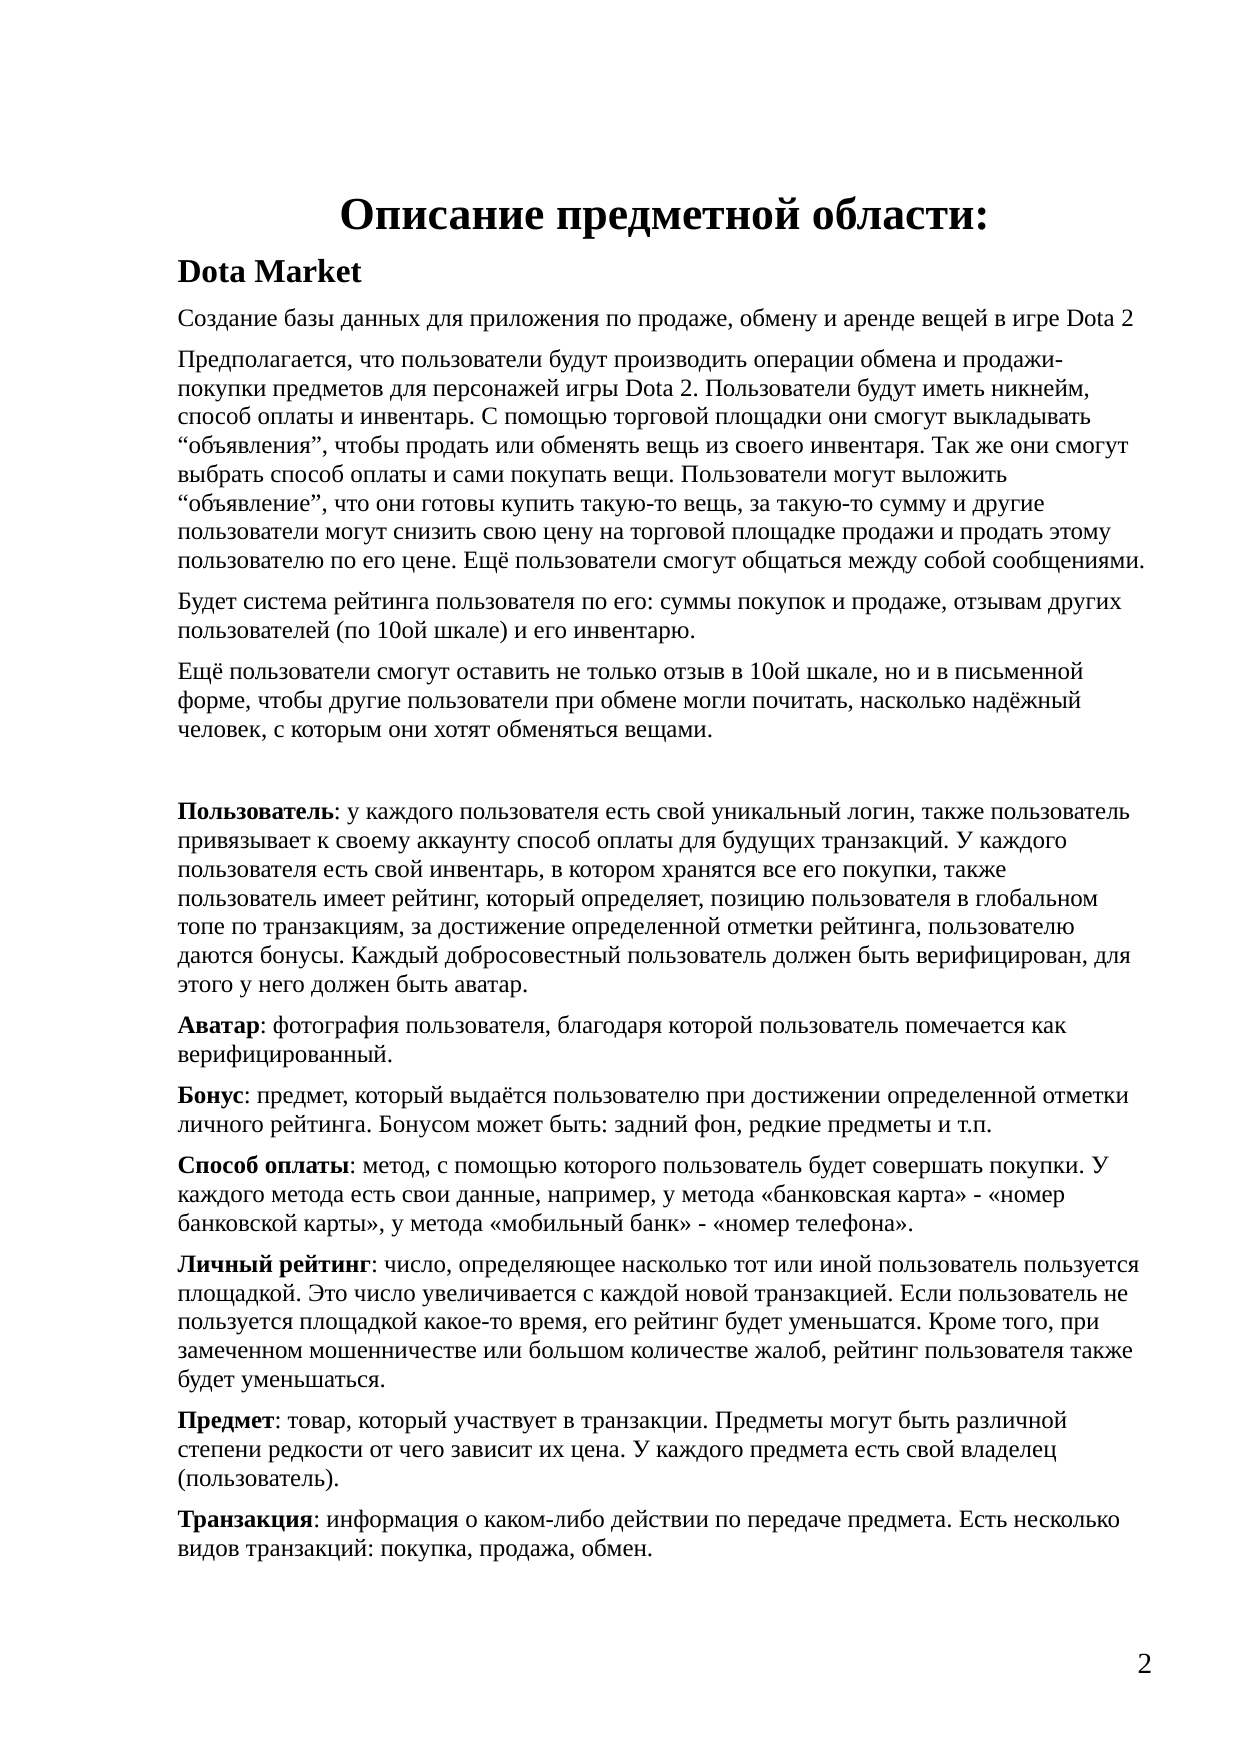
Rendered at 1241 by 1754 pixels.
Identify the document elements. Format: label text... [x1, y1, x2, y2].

text Ещё пользователи смогут оставить не только отзыв в 10ой шкале, но и в письменной форме, чтобы другие пользователи при обмене могли почитать, насколько надёжный человек, с которым они хотят обменяться вещами. [177, 656, 1152, 743]
text Аватар: фотография пользователя, благодаря которой пользователь помечается как верифицированный. [177, 1010, 1152, 1068]
text Будет система рейтинга пользователя по его: суммы покупок и продаже, отзывам других пользователей (по 10ой шкале) и его инвентарю. [177, 586, 1152, 644]
text Пользователь: у каждого пользователя есть свой уникальный логин, также пользователь привязывает к своему аккаунту способ оплаты для будущих транзакций. У каждого пользователя есть свой инвентарь, в котором хранятся все его покупки, также пользователь имеет рейтинг, который определяет, позицию пользователя в глобальном топе по транзакциям, за достижение определенной отметки рейтинга, пользователю даются бонусы. Каждый добросовестный пользователь должен быть верифицирован, для этого у него должен быть аватар. [177, 796, 1152, 998]
text Бонус: предмет, который выдаётся пользователю при достижении определенной отметки личного рейтинга. Бонусом может быть: задний фон, редкие предметы и т.п. [177, 1080, 1152, 1138]
text Предмет: товар, который участвует в транзакции. Предметы могут быть различной степени редкости от чего зависит их цена. У каждого предмета есть свой владелец (пользователь). [177, 1405, 1152, 1491]
text Предполагается, что пользователи будут производить операции обмена и продажи-покупки предметов для персонажей игры Dota 2. Пользователи будут иметь никнейм, способ оплаты и инвентарь. С помощью торговой площадки они смогут выкладывать “объявления”, чтобы продать или обменять вещь из своего инвентаря. Так же они смогут выбрать способ оплаты и сами покупать вещи. Пользователи могут выложить “объявление”, что они готовы купить такую-то вещь, за такую-то сумму и другие пользователи могут снизить свою цену на торговой площадке продажи и продать этому пользователю по его цене. Ещё пользователи смогут общаться между собой сообщениями. [177, 344, 1152, 574]
text Транзакция: информация о каком-либо действии по передаче предмета. Есть несколько видов транзакций: покупка, продажа, обмен. [177, 1504, 1152, 1561]
text Dota Market [177, 252, 1152, 290]
text Личный рейтинг: число, определяющее насколько тот или иной пользователь пользуется площадкой. Это число увеличивается с каждой новой транзакцией. Если пользователь не пользуется площадкой какое-то время, его рейтинг будет уменьшатся. Кроме того, при замеченном мошенничестве или большом количестве жалоб, рейтинг пользователя также будет уменьшаться. [177, 1249, 1152, 1393]
text Создание базы данных для приложения по продаже, обмену и аренде вещей в игре Dota 2 [177, 303, 1152, 331]
text Описание предметной области: [177, 187, 1152, 239]
text Способ оплаты: метод, с помощью которого пользователь будет совершать покупки. У каждого метода есть свои данные, например, у метода «банковская карта» - «номер банковской карты», у метода «мобильный банк» - «номер телефона». [177, 1150, 1152, 1236]
